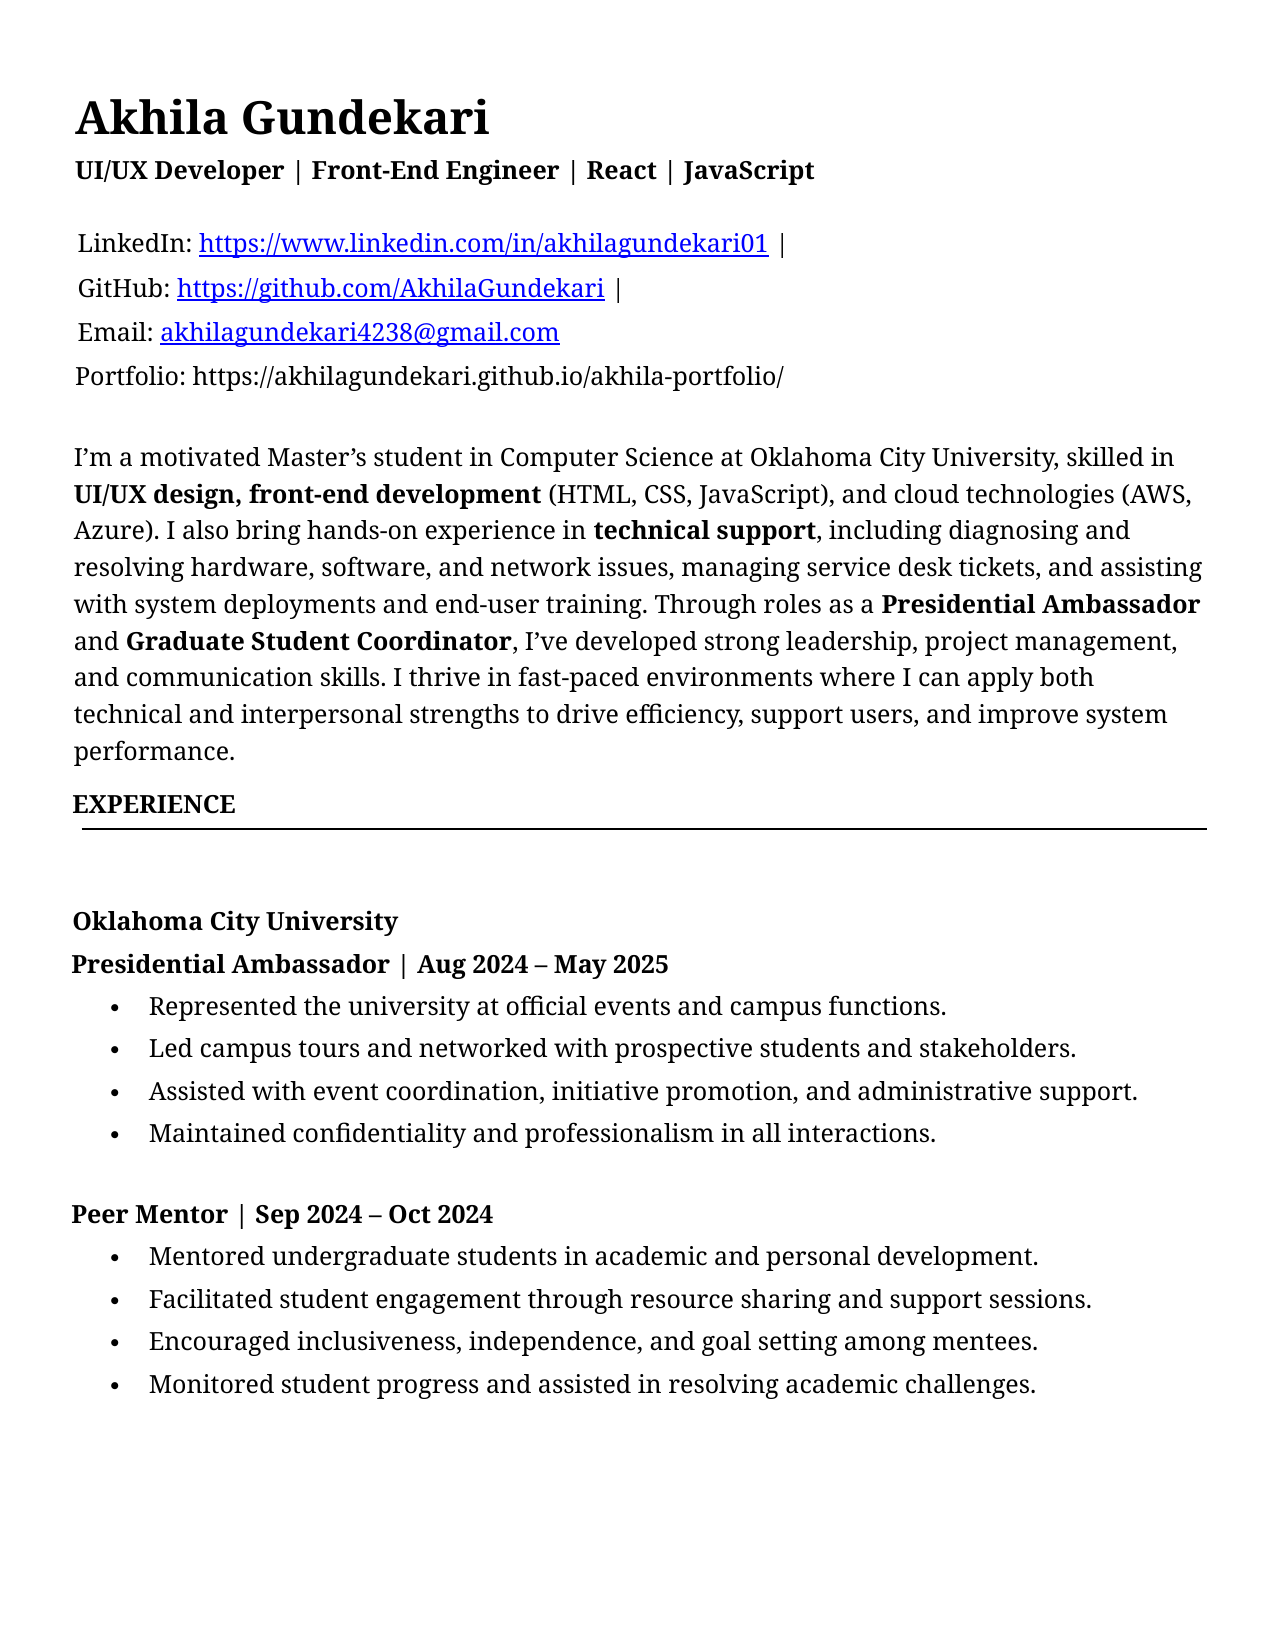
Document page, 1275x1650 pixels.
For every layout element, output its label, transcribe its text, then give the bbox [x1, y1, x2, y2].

subtitle Oklahoma City University [72, 904, 1203, 938]
subtitle Led campus tours and networked with prospective students and stakeholders. [111, 1031, 1207, 1065]
text Akhila Gundekari [75, 85, 1207, 148]
subtitle Facilitated student engagement through resource sharing and support sessions. [111, 1281, 1207, 1316]
subtitle Peer Mentor | Sep 2024 – Oct 2024 [71, 1197, 1203, 1231]
subtitle EXPERIENCE [72, 786, 1203, 820]
text UI/UX Developer | Front-End Engineer | React | JavaScript [75, 152, 1207, 187]
subtitle Encouraged inclusiveness, independence, and goal setting among mentees. [111, 1324, 1207, 1358]
text LinkedIn: https://www.linkedin.com/in/akhilagundekari01 | [77, 226, 789, 260]
text Portfolio: https://akhilagundekari.github.io/akhila-portfolio/ [75, 358, 1207, 393]
subtitle Monitored student progress and assisted in resolving academic challenges. [111, 1366, 1207, 1400]
subtitle Represented the university at official events and campus functions. [111, 989, 1207, 1023]
subtitle Assisted with event coordination, initiative promotion, and administrative support. [111, 1073, 1207, 1107]
subtitle Presidential Ambassador | Aug 2024 – May 2025 [71, 946, 1203, 980]
text GitHub: https://github.com/AkhilaGundekari | [77, 270, 789, 304]
text I’m a motivated Master’s student in Computer Science at Oklahoma City University, skilled in UI/UX design, front-end development (HTML, CSS, JavaScript), and cloud technologies (AWS, Azure). I also bring hands-on experience in technical support, including diagnosing and resolving hardware, software, and network issues, managing service desk tickets, and assisting with system deployments and end-user training. Through roles as a Presidential Ambassador and Graduate Student Coordinator, I’ve developed strong leadership, project management, and communication skills. I thrive in fast-paced environments where I can apply both technical and interpersonal strengths to drive efficiency, support users, and improve system performance. [73, 439, 1207, 768]
subtitle Mentored undergraduate students in academic and personal development. [111, 1239, 1207, 1273]
subtitle Maintained confidentiality and professionalism in all interactions. [111, 1116, 1207, 1150]
text Email: akhilagundekari4238@gmail.com [77, 314, 789, 348]
